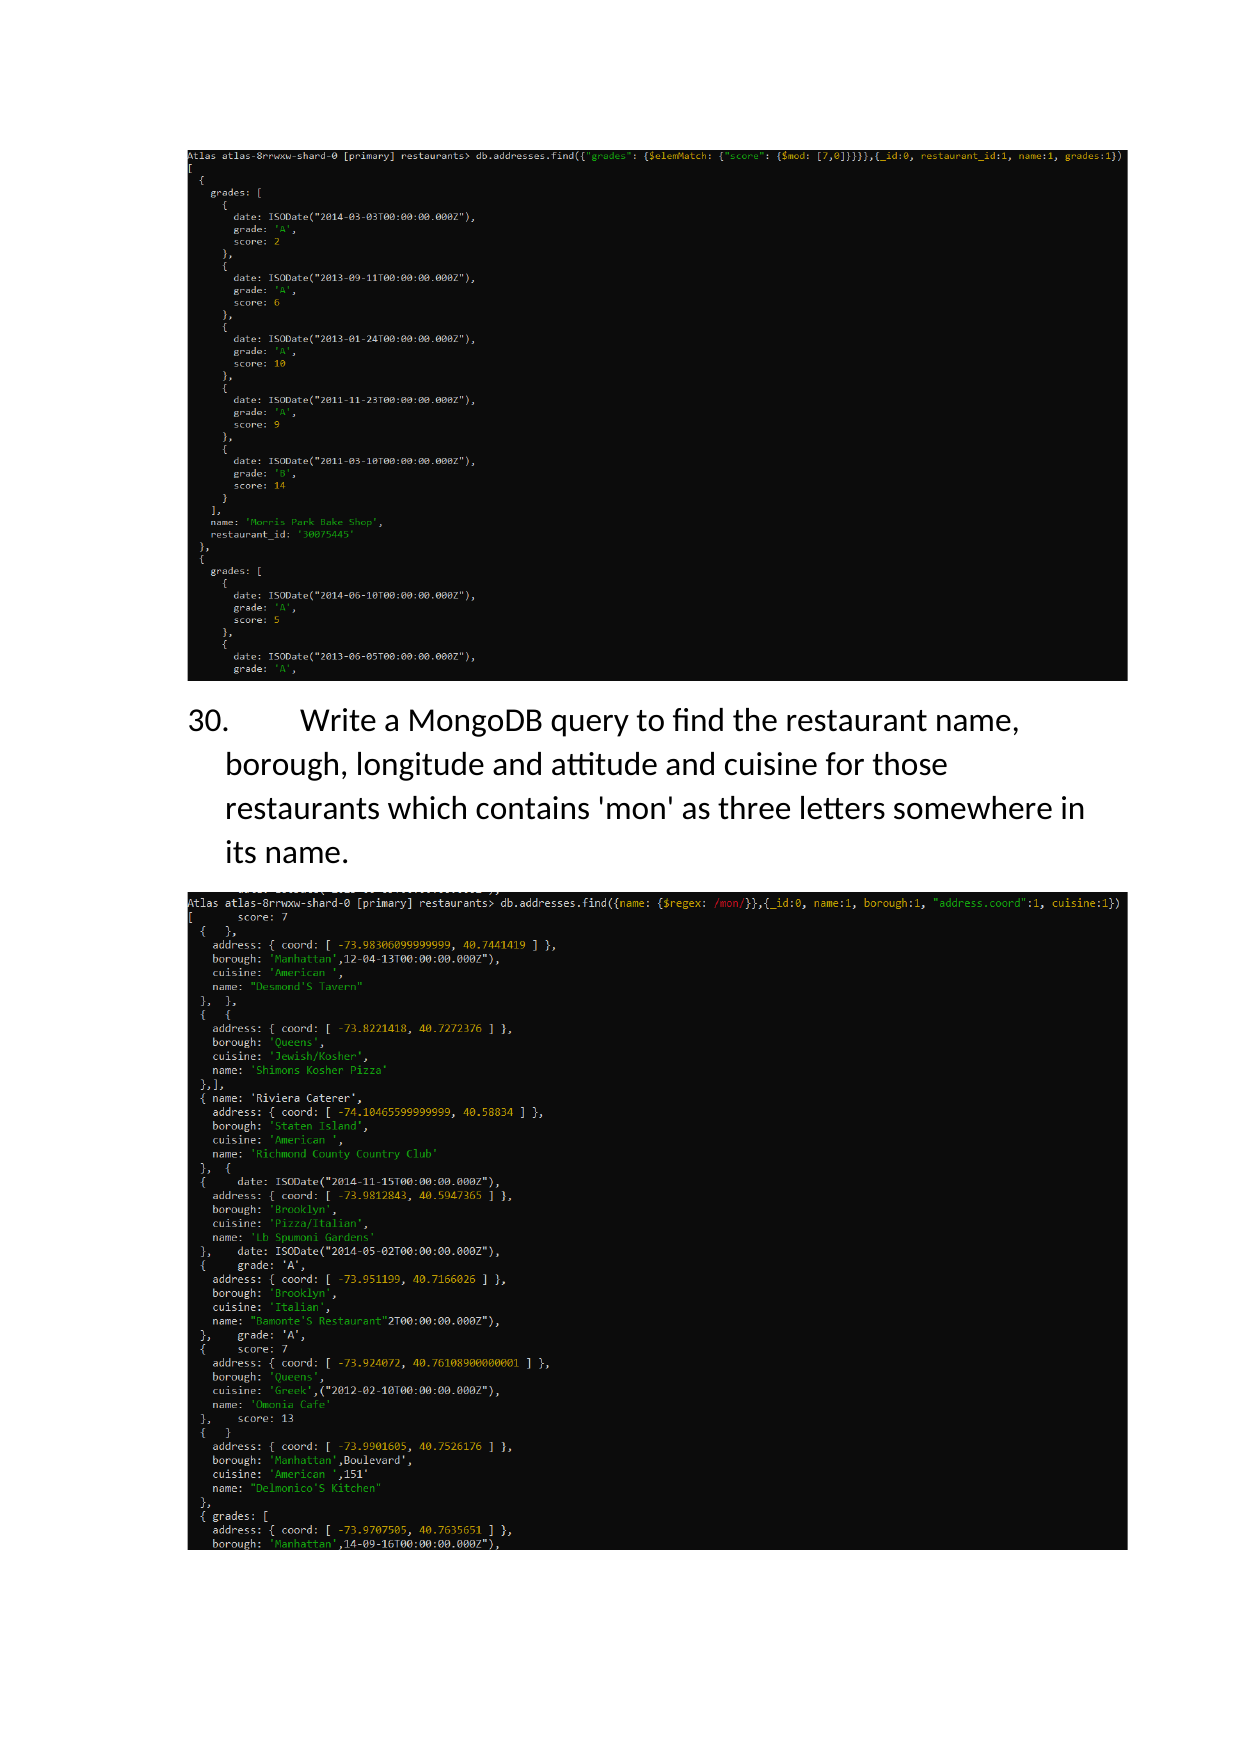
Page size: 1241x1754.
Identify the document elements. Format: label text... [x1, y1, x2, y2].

picture [187, 150, 1128, 681]
list Write a MongoDB query to find the restaurant name, borough, longitude and attitude and cuisine for those restaurants which contains 'mon' as three letters somewhere in its name. [187, 699, 1090, 872]
picture [187, 892, 1128, 1550]
